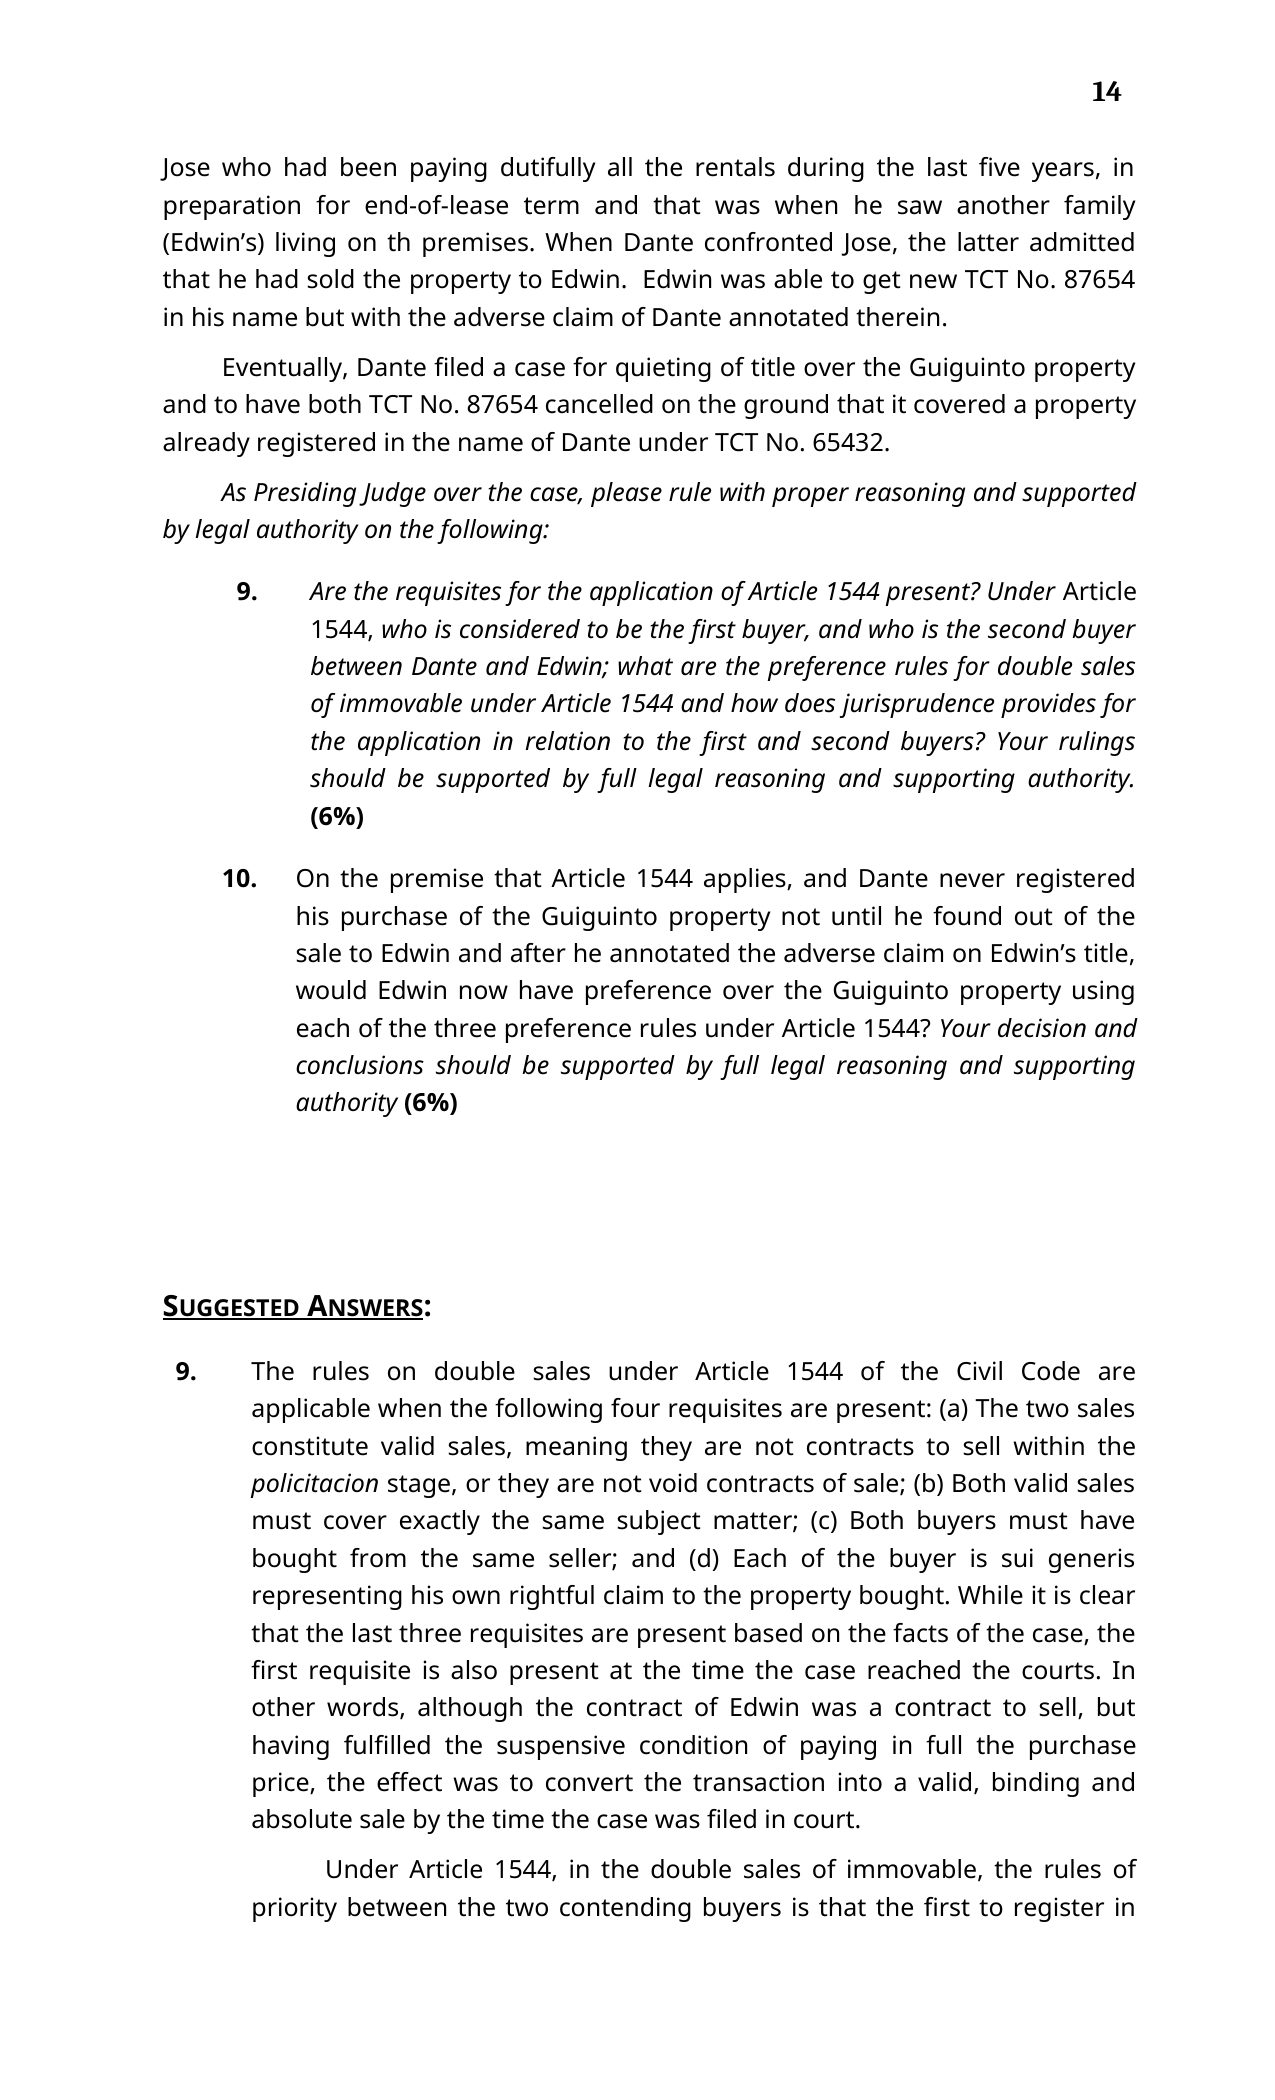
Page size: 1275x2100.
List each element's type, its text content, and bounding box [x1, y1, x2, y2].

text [251, 1852, 1137, 1923]
text 10. On the premise that Article 1544 applies, and Dante never registered his purchase of the Guiguinto property not until he found out of the sale to Edwin and after he annotated the adverse claim on Edwin’s title, would Edwin now have preference over the Guiguinto property using each of the three preference rules under Article 1544? Your decision and conclusions should be supported by full legal reasoning and supporting authority (6%) [222, 861, 1137, 1119]
text Suggested Answers: [162, 1285, 1137, 1324]
text 9. The rules on double sales under Article 1544 of the Civil Code are applicable when the following four requisites are present: (a) The two sales constitute valid sales, meaning they are not contracts to sell within the policitacion stage, or they are not void contracts of sale; (b) Both valid sales must cover exactly the same subject matter; (c) Both buyers must have bought from the same seller; and (d) Each of the buyer is sui generis representing his own rightful claim to the property bought. While it is clear that the last three requisites are present based on the facts of the case, the first requisite is also present at the time the case reached the courts. In other words, although the contract of Edwin was a contract to sell, but having fulfilled the suspensive condition of paying in full the purchase price, the effect was to convert the transaction into a valid, binding and absolute sale by the time the case was filed in court. [162, 1353, 1137, 1836]
text Eventually, Dante filed a case for quieting of title over the Guiguinto property and to have both TCT No. 87654 cancelled on the ground that it covered a property already registered in the name of Dante under TCT No. 65432. [162, 349, 1137, 458]
text As Presiding Judge over the case, please rule with proper reasoning and supported by legal authority on the following: [162, 474, 1137, 546]
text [162, 150, 1137, 334]
text 9. Are the requisites for the application of Article 1544 present? Under Article 1544, who is considered to be the first buyer, and who is the second buyer between Dante and Edwin; what are the preference rules for double sales of immovable under Article 1544 and how does jurisprudence provides for the application in relation to the first and second buyers? Your rulings should be supported by full legal reasoning and supporting authority. (6%) [236, 574, 1137, 832]
